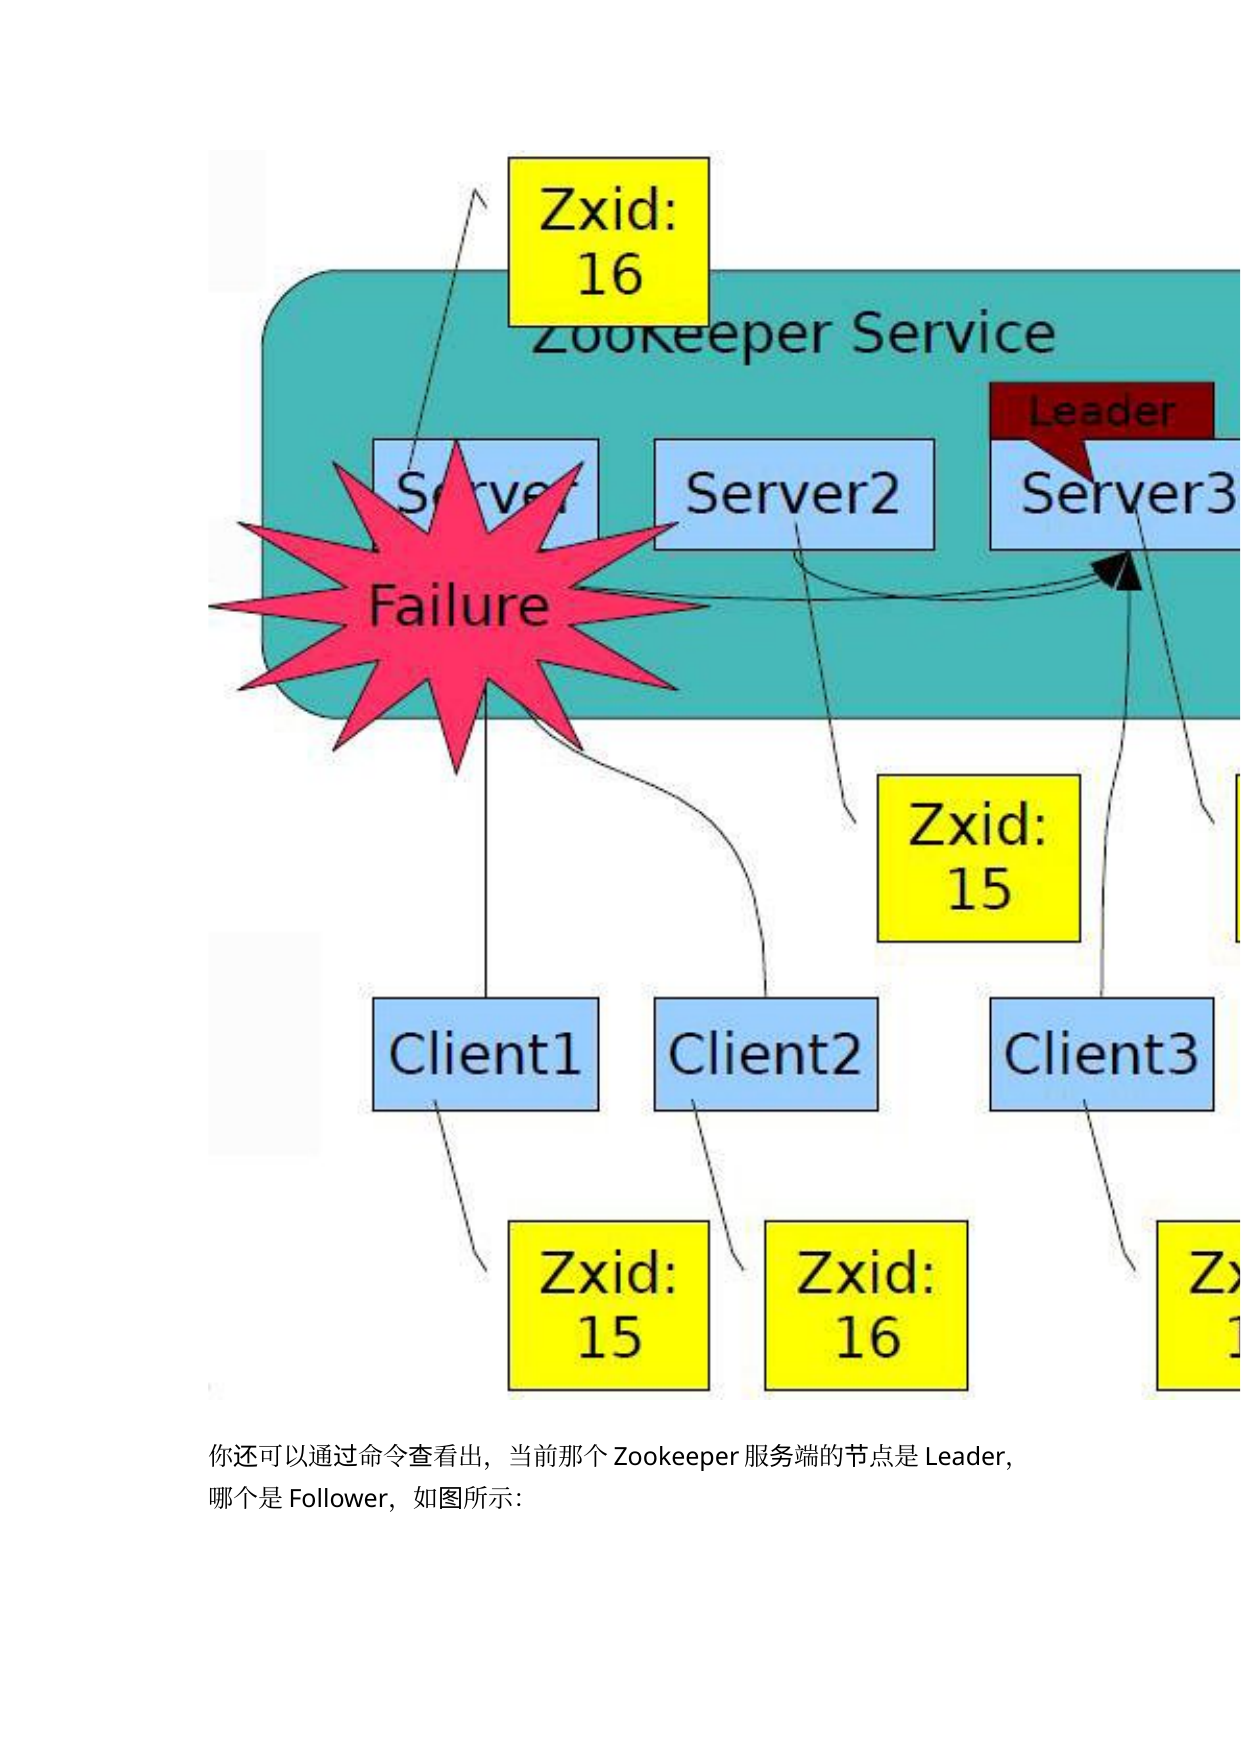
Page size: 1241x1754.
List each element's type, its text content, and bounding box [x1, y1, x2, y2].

picture [208, 150, 1241, 1400]
text 你还可以通过命令查看出，当前那个Zookeeper服务端的节点是Leader，哪个是Follower，如图所示： [208, 1431, 1053, 1514]
